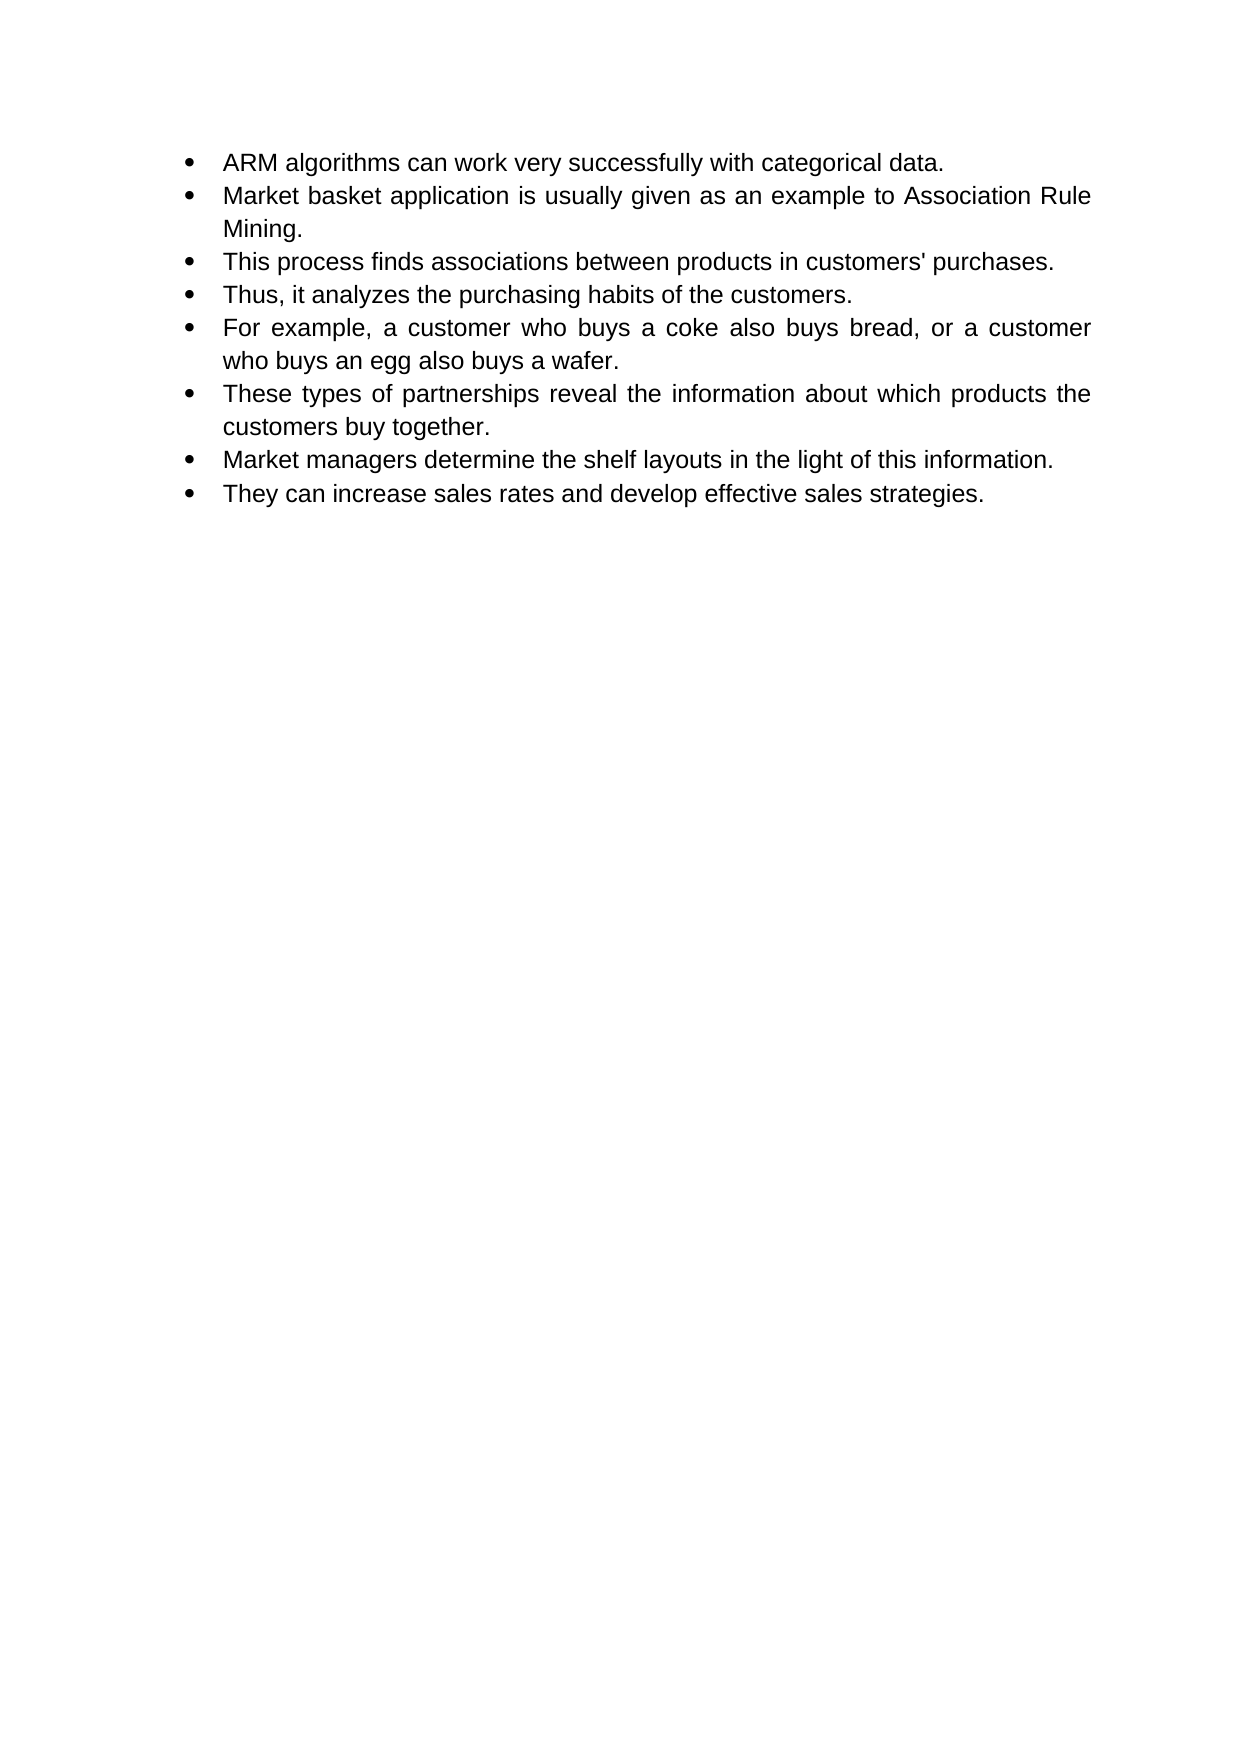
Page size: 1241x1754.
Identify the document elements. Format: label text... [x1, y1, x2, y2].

list Thus, it analyzes the purchasing habits of the customers. [185, 280, 1093, 309]
list This process finds associations between products in customers' purchases. [185, 247, 1093, 276]
list Market managers determine the shelf layouts in the light of this information. [185, 445, 1093, 474]
list ARM algorithms can work very successfully with categorical data. [185, 148, 1093, 176]
list For example, a customer who buys a coke also buys bread, or a customer who buys an egg also buys a wafer. [185, 313, 1093, 375]
list These types of partnerships reveal the information about which products the customers buy together. [185, 379, 1093, 441]
list Market basket application is usually given as an example to Association Rule Mining. [185, 181, 1093, 243]
list They can increase sales rates and develop effective sales strategies. [185, 478, 1093, 507]
